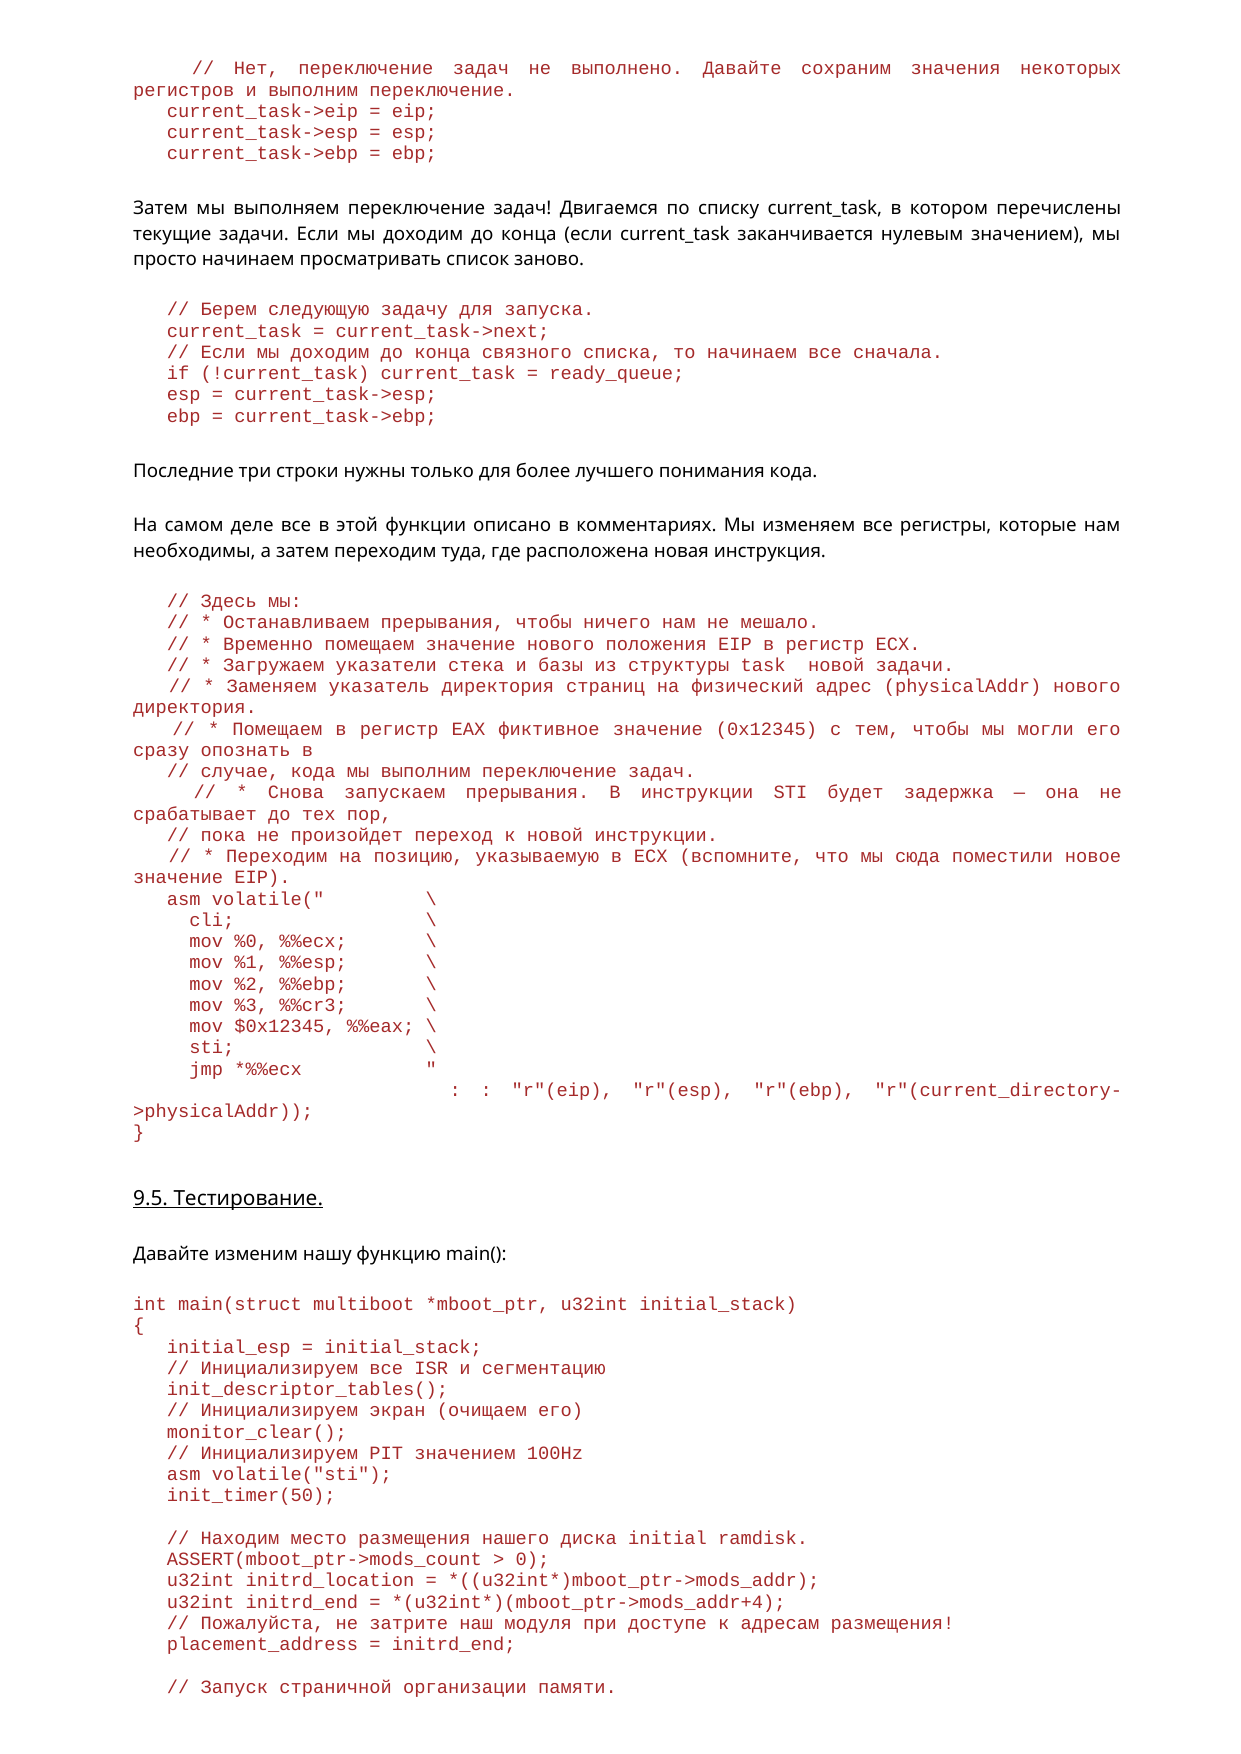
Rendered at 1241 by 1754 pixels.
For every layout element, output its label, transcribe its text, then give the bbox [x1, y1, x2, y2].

text int main(struct multiboot *mboot_ptr, u32int initial_stack) [133, 1295, 1122, 1316]
text // Берем следующую задачу для запуска. [133, 300, 1122, 321]
text // * Снова запускаем прерывания. В инструкции STI будет задержка — она не срабатывает до тех пор, [133, 783, 1122, 826]
text mov %2, %%ebp; \ [133, 974, 1122, 996]
text cli; \ [133, 911, 1122, 932]
text mov %0, %%ecx; \ [133, 932, 1122, 953]
text // Если мы доходим до конца связного списка, то начинаем все сначала. [133, 343, 1122, 364]
text // случае, кода мы выполним переключение задач. [133, 762, 1122, 783]
text // Находим место размещения нашего диска initial ramdisk. [133, 1529, 1122, 1550]
text mov %3, %%cr3; \ [133, 996, 1122, 1017]
text current_task->esp = esp; [133, 123, 1122, 144]
text // * Переходим на позицию, указываемую в ECX (вспомните, что мы сюда поместили новое значение EIP). [133, 847, 1122, 889]
text if (!current_task) current_task = ready_queue; [133, 364, 1122, 385]
text Последние три строки нужны только для более лучшего понимания кода. [133, 457, 1122, 482]
text // * Останавливаем прерывания, чтобы ничего нам не мешало. [133, 613, 1122, 634]
text esp = current_task->esp; [133, 385, 1122, 406]
text asm volatile(" \ [133, 889, 1122, 911]
text ebp = current_task->ebp; [133, 406, 1122, 428]
text init_descriptor_tables(); [133, 1380, 1122, 1401]
text current_task = current_task->next; [133, 321, 1122, 343]
subtitle 9.5. Тестирование. [133, 1183, 1122, 1211]
text // * Временно помещаем значение нового положения EIP в регистр ECX. [133, 634, 1122, 656]
text Давайте изменим нашу функцию main(): [133, 1240, 1122, 1266]
text initial_esp = initial_stack; [133, 1337, 1122, 1359]
text current_task->ebp = ebp; [133, 144, 1122, 165]
text mov %1, %%esp; \ [133, 953, 1122, 974]
text sti; \ [133, 1038, 1122, 1059]
text // Инициализируем экран (очищаем его) [133, 1401, 1122, 1422]
text asm volatile("sti"); [133, 1465, 1122, 1486]
text // Здесь мы: [133, 592, 1122, 613]
text u32int initrd_location = *((u32int*)mboot_ptr->mods_addr); [133, 1571, 1122, 1592]
text { [133, 1316, 1122, 1337]
text На самом деле все в этой функции описано в комментариях. Мы изменяем все регистры, которые нам необходимы, а затем переходим туда, где расположена новая инструкция. [133, 512, 1122, 563]
text jmp *%%ecx " [133, 1059, 1122, 1081]
text // Пожалуйста, не затрите наш модуля при доступе к адресам размещения! [133, 1614, 1122, 1635]
text init_timer(50); [133, 1486, 1122, 1507]
text // Нет, переключение задач не выполнено. Давайте сохраним значения некоторых регистров и выполним переключение. [133, 59, 1122, 102]
text placement_address = initrd_end; [133, 1635, 1122, 1656]
text monitor_clear(); [133, 1422, 1122, 1444]
text // Инициализируем все ISR и сегментацию [133, 1359, 1122, 1380]
text // * Загружаем указатели стека и базы из структуры task новой задачи. [133, 656, 1122, 677]
text ASSERT(mboot_ptr->mods_count > 0); [133, 1550, 1122, 1571]
text // * Заменяем указатель директория страниц на физический адрес (physicalAddr) нового директория. [133, 677, 1122, 719]
text // Инициализируем PIT значением 100Hz [133, 1444, 1122, 1465]
text } [133, 1123, 1122, 1144]
text // Запуск страничной организации памяти. [133, 1677, 1122, 1699]
text : : "r"(eip), "r"(esp), "r"(ebp), "r"(current_directory->physicalAddr)); [133, 1081, 1122, 1123]
text // * Помещаем в регистр EAX фиктивное значение (0x12345) с тем, чтобы мы могли его сразу опознать в [133, 719, 1122, 762]
text current_task->eip = eip; [133, 102, 1122, 123]
text // пока не произойдет переход к новой инструкции. [133, 826, 1122, 847]
text u32int initrd_end = *(u32int*)(mboot_ptr->mods_addr+4); [133, 1592, 1122, 1614]
text mov $0x12345, %%eax; \ [133, 1017, 1122, 1038]
text Затем мы выполняем переключение задач! Двигаемся по списку current_task, в котором перечислены текущие задачи. Если мы доходим до конца (если current_task заканчивается нулевым значением), мы просто начинаем просматривать список заново. [133, 194, 1122, 271]
